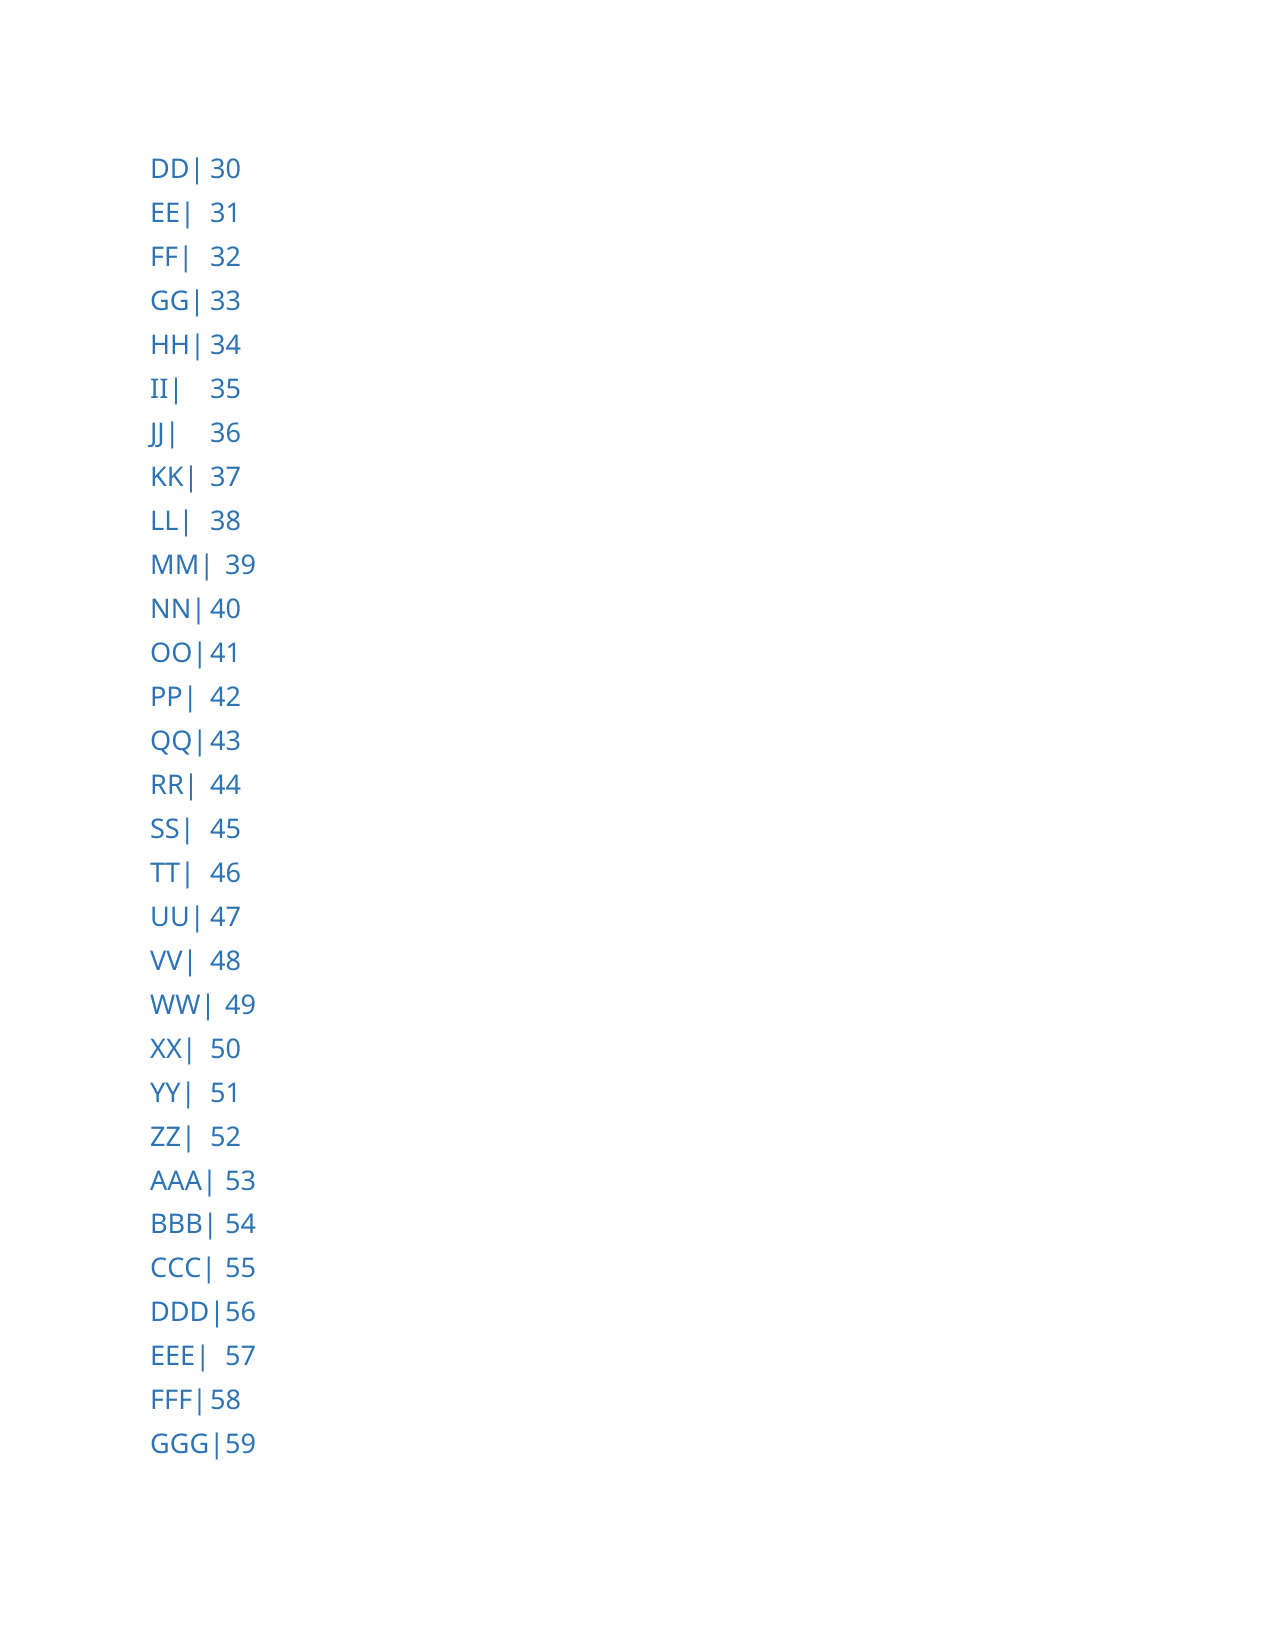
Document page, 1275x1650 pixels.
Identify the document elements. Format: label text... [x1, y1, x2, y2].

subtitle 52 [150, 1117, 1125, 1154]
subtitle 36 [150, 414, 1125, 451]
subtitle 51 [150, 1073, 1125, 1110]
subtitle 49 [150, 985, 1125, 1022]
subtitle 44 [150, 765, 1125, 802]
subtitle 57 [150, 1337, 1125, 1374]
subtitle 30 [150, 150, 1125, 187]
subtitle 37 [150, 458, 1125, 494]
subtitle 54 [150, 1205, 1125, 1242]
subtitle 46 [150, 853, 1125, 890]
subtitle 31 [150, 194, 1125, 231]
subtitle 35 [150, 370, 1125, 407]
subtitle 50 [150, 1029, 1125, 1066]
subtitle 55 [150, 1249, 1125, 1286]
subtitle 56 [150, 1293, 1125, 1330]
subtitle 34 [150, 326, 1125, 363]
subtitle 53 [150, 1161, 1125, 1198]
subtitle 48 [150, 941, 1125, 978]
subtitle 43 [150, 721, 1125, 758]
subtitle 41 [150, 633, 1125, 670]
subtitle 38 [150, 502, 1125, 538]
subtitle 45 [150, 809, 1125, 846]
subtitle 42 [150, 677, 1125, 714]
subtitle 32 [150, 238, 1125, 275]
subtitle 58 [150, 1381, 1125, 1418]
subtitle 40 [150, 589, 1125, 626]
subtitle 39 [150, 546, 1125, 582]
subtitle 33 [150, 282, 1125, 319]
subtitle 47 [150, 897, 1125, 934]
subtitle 59 [150, 1425, 1125, 1462]
